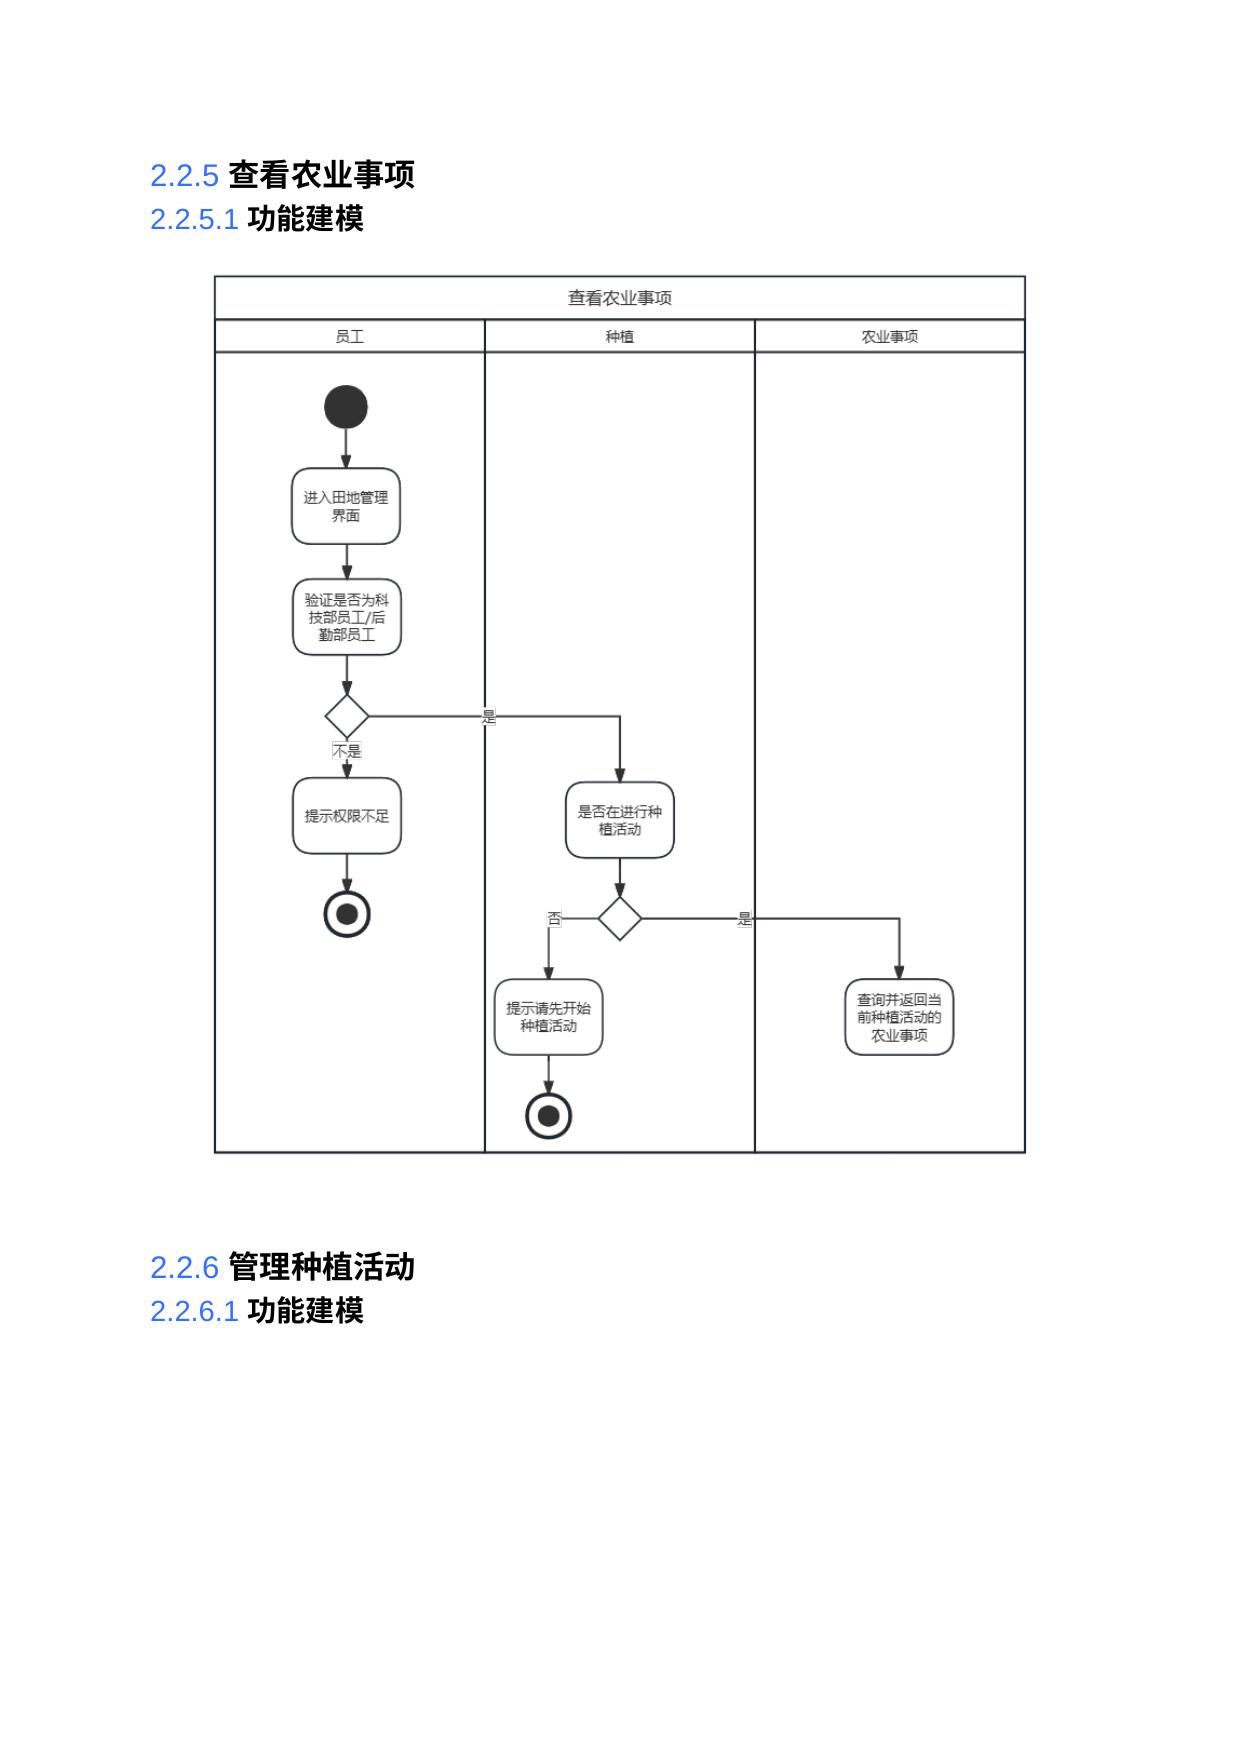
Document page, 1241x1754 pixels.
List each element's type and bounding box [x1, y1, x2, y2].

picture [188, 250, 1052, 1179]
